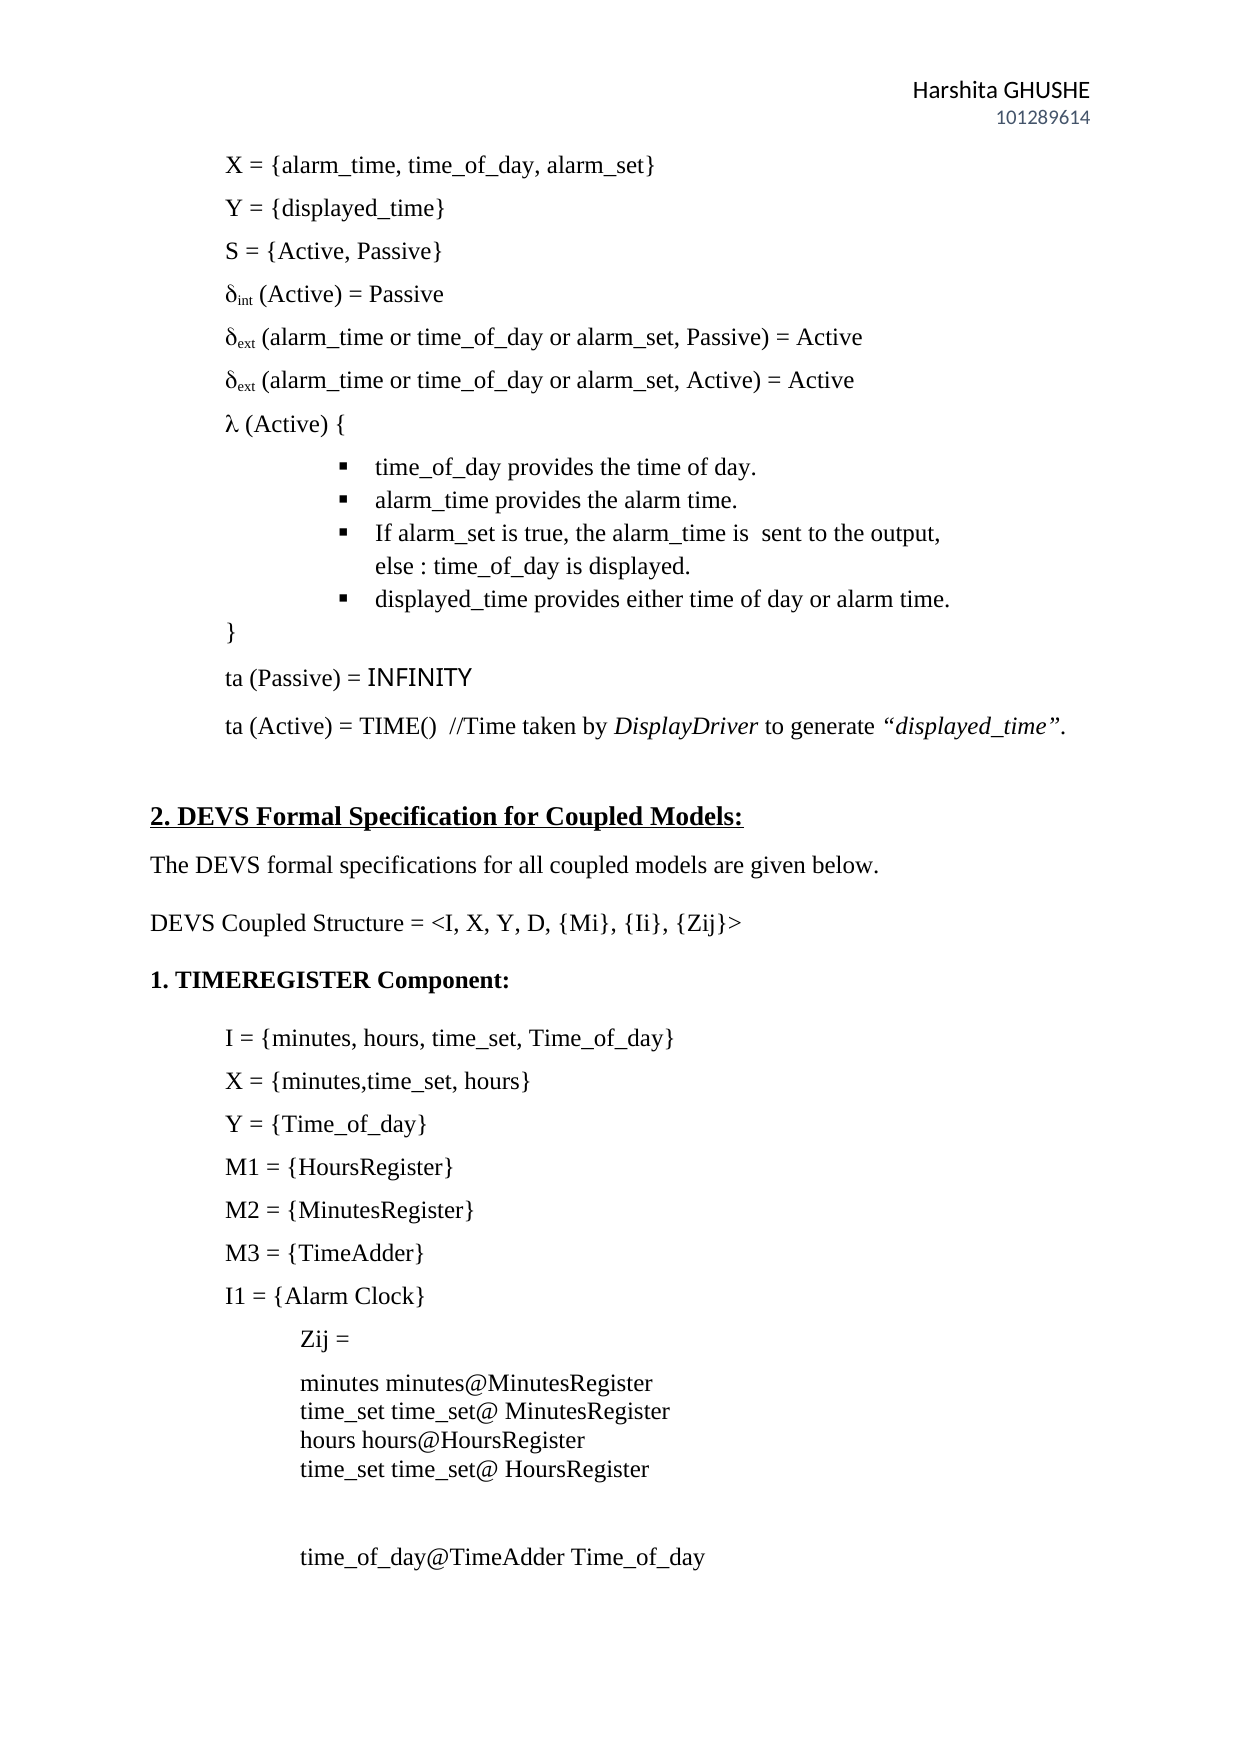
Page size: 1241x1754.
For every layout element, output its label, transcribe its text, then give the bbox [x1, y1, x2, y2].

list If alarm_set is true, the alarm_time is sent to the output, [337, 518, 1090, 547]
text ext (alarm_time or time_of_day or alarm_set, Passive) = Active [150, 322, 1090, 351]
text time_set time_set@ MinutesRegister [150, 1396, 1090, 1425]
text M3 = {TimeAdder} [150, 1238, 1090, 1267]
text S = {Active, Passive} [150, 236, 1090, 265]
text hours hours@HoursRegister [150, 1425, 1090, 1454]
text DEVS Coupled Structure = <I, X, Y, D, {Mi}, {Ii}, {Zij}> [150, 908, 1090, 936]
text time_set time_set@ HoursRegister [150, 1454, 1090, 1483]
text 1. TIMEREGISTER Component: [150, 965, 1090, 994]
text } [150, 617, 1090, 646]
text X = {minutes,time_set, hours} [150, 1066, 1090, 1094]
text Y = {Time_of_day} [150, 1109, 1090, 1138]
list alarm_time provides the alarm time. [337, 485, 1090, 514]
text ta (Passive) = INFINITY [150, 660, 1090, 694]
text ta (Active) = TIME() //Time taken by DisplayDriver to generate “displayed_time”. [150, 711, 1090, 740]
text int (Active) = Passive [150, 279, 1090, 308]
list time_of_day provides the time of day. [337, 452, 1090, 481]
text Y = {displayed_time} [150, 193, 1090, 222]
text minutes minutes@MinutesRegister [150, 1368, 1090, 1396]
text M1 = {HoursRegister} [150, 1152, 1090, 1181]
text I1 = {Alarm Clock} [150, 1281, 1090, 1310]
list else : time_of_day is displayed. [375, 551, 1090, 580]
text time_of_day@TimeAdder Time_of_day [150, 1542, 1090, 1571]
text The DEVS formal specifications for all coupled models are given below. [150, 850, 1090, 879]
text ext (alarm_time or time_of_day or alarm_set, Active) = Active [150, 366, 1090, 394]
list displayed_time provides either time of day or alarm time. [337, 584, 1090, 613]
text (Active) { [150, 409, 1090, 437]
text X = {alarm_time, time_of_day, alarm_set} [150, 150, 1090, 179]
text I = {minutes, hours, time_set, Time_of_day} [150, 1023, 1090, 1051]
text Zij = [150, 1324, 1090, 1353]
text M2 = {MinutesRegister} [150, 1195, 1090, 1224]
text 2. DEVS Formal Specification for Coupled Models: [150, 800, 1090, 831]
